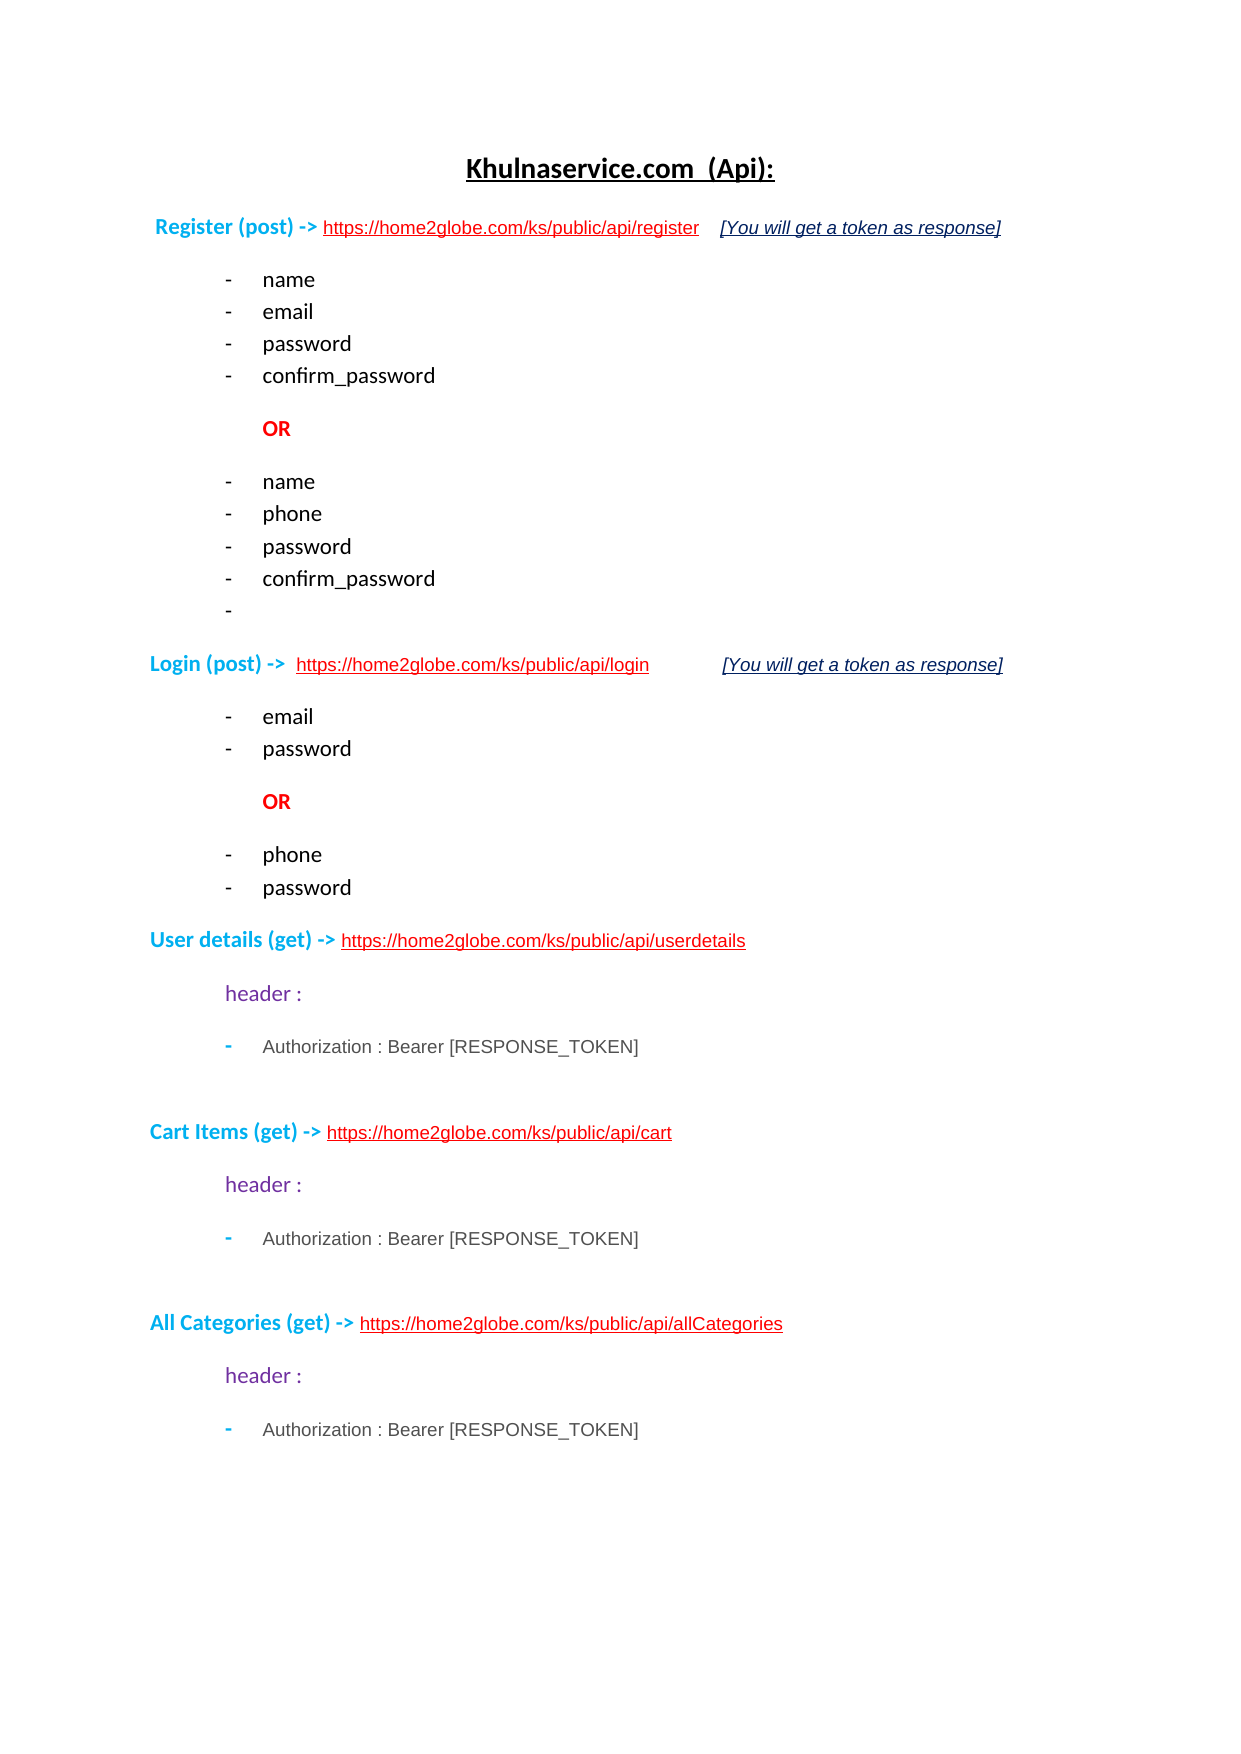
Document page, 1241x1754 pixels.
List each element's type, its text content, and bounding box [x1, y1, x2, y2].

list phone [225, 499, 1090, 528]
text Cart Items (get) -> https://home2globe.com/ks/public/api/cart [150, 1117, 1090, 1145]
list name [225, 265, 1090, 293]
text header : [150, 1170, 1090, 1198]
text OR [187, 414, 1090, 442]
list email [225, 297, 1090, 325]
list confirm_password [225, 564, 1090, 592]
text header : [150, 979, 1090, 1007]
text Register (post) -> https://home2globe.com/ks/public/api/register [You will get a token as response] [150, 212, 1090, 240]
text User details (get) -> https://home2globe.com/ks/public/api/userdetails [150, 926, 1090, 954]
list Authorization : Bearer [RESPONSE_TOKEN] [225, 1223, 1090, 1251]
list email [225, 702, 1090, 730]
list name [225, 467, 1090, 495]
text OR [187, 787, 1090, 815]
list Authorization : Bearer [RESPONSE_TOKEN] [225, 1414, 1090, 1442]
list Authorization : Bearer [RESPONSE_TOKEN] [225, 1032, 1090, 1060]
text header : [150, 1361, 1090, 1389]
list password [225, 532, 1090, 560]
list password [225, 329, 1090, 357]
list password [225, 734, 1090, 762]
list password [225, 873, 1090, 901]
text All Categories (get) -> https://home2globe.com/ks/public/api/allCategories [150, 1308, 1090, 1336]
text Login (post) -> https://home2globe.com/ks/public/api/login [You will get a token as response] [150, 649, 1090, 677]
list confirm_password [225, 361, 1090, 389]
text Khulnaservice.com (Api): [150, 150, 1090, 186]
list phone [225, 840, 1090, 868]
